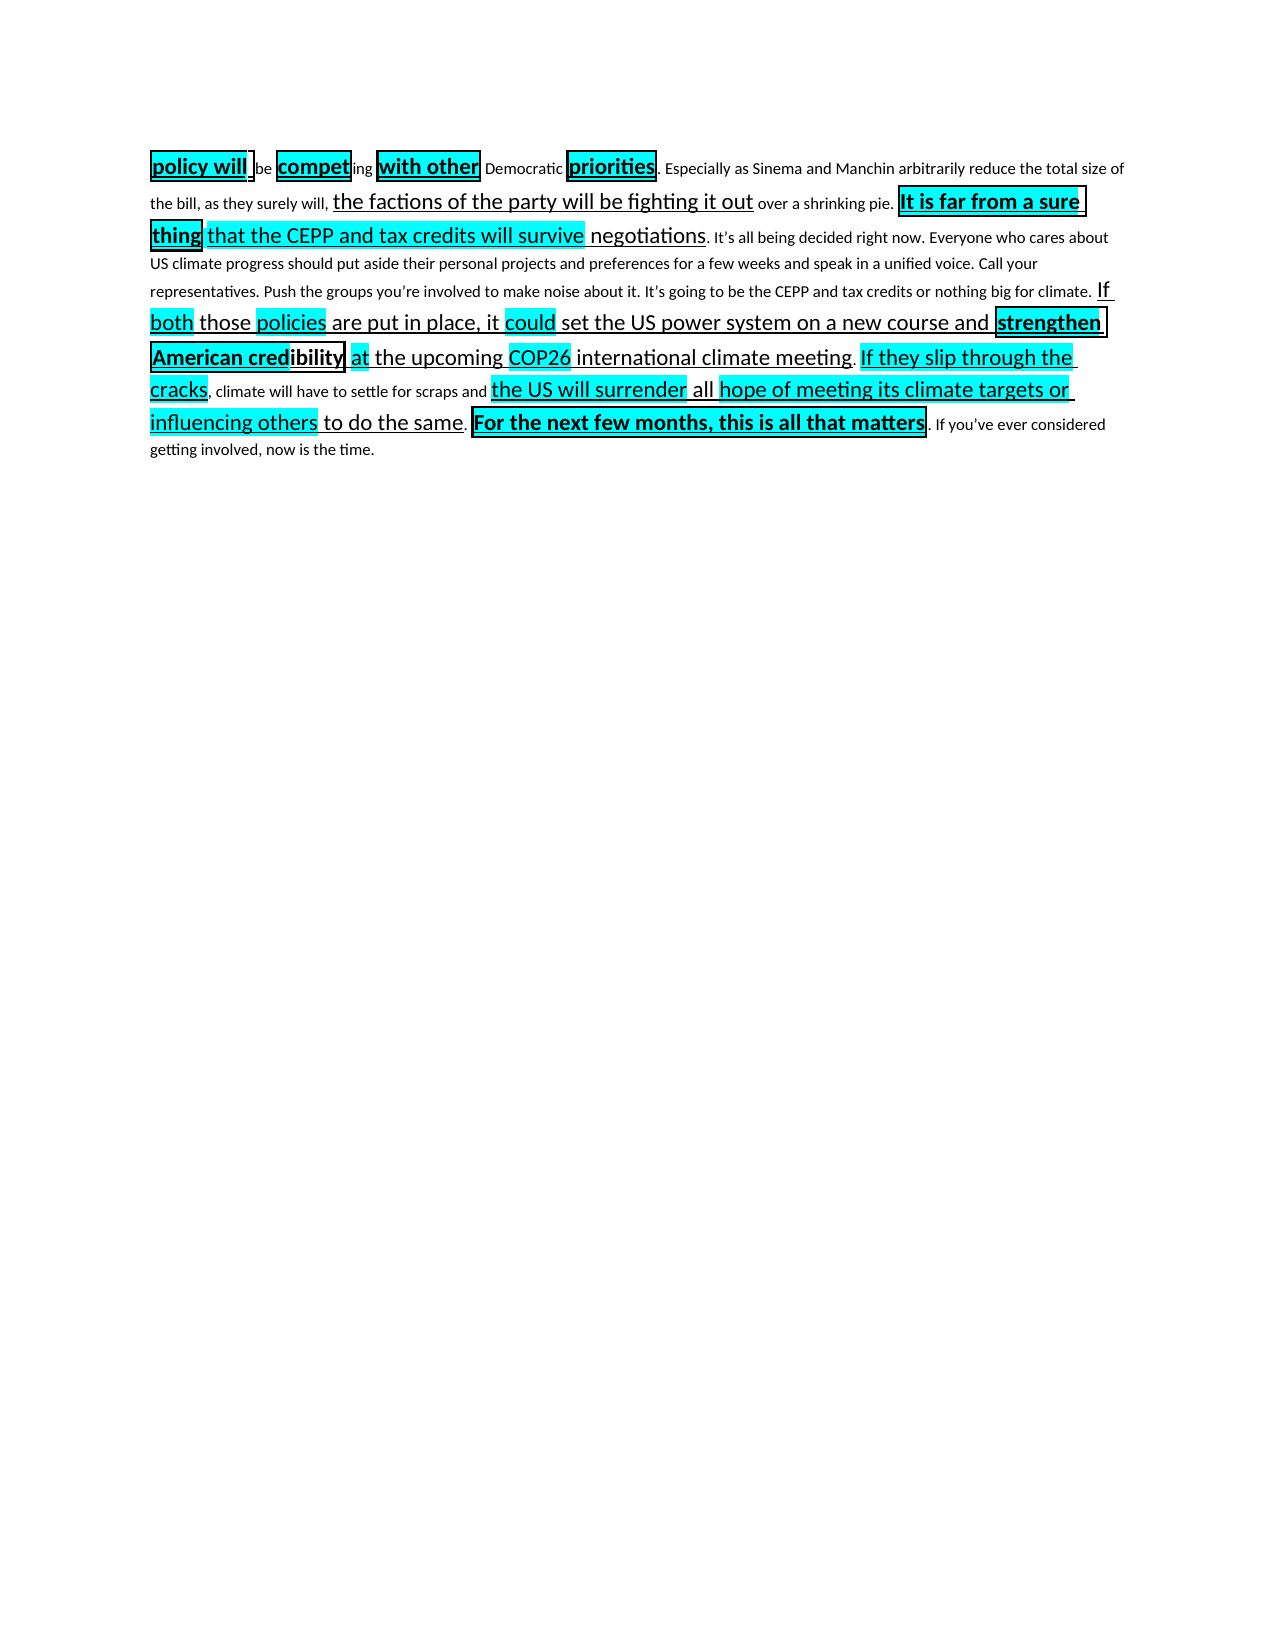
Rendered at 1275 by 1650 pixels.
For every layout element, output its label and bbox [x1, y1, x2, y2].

text [150, 150, 1125, 460]
